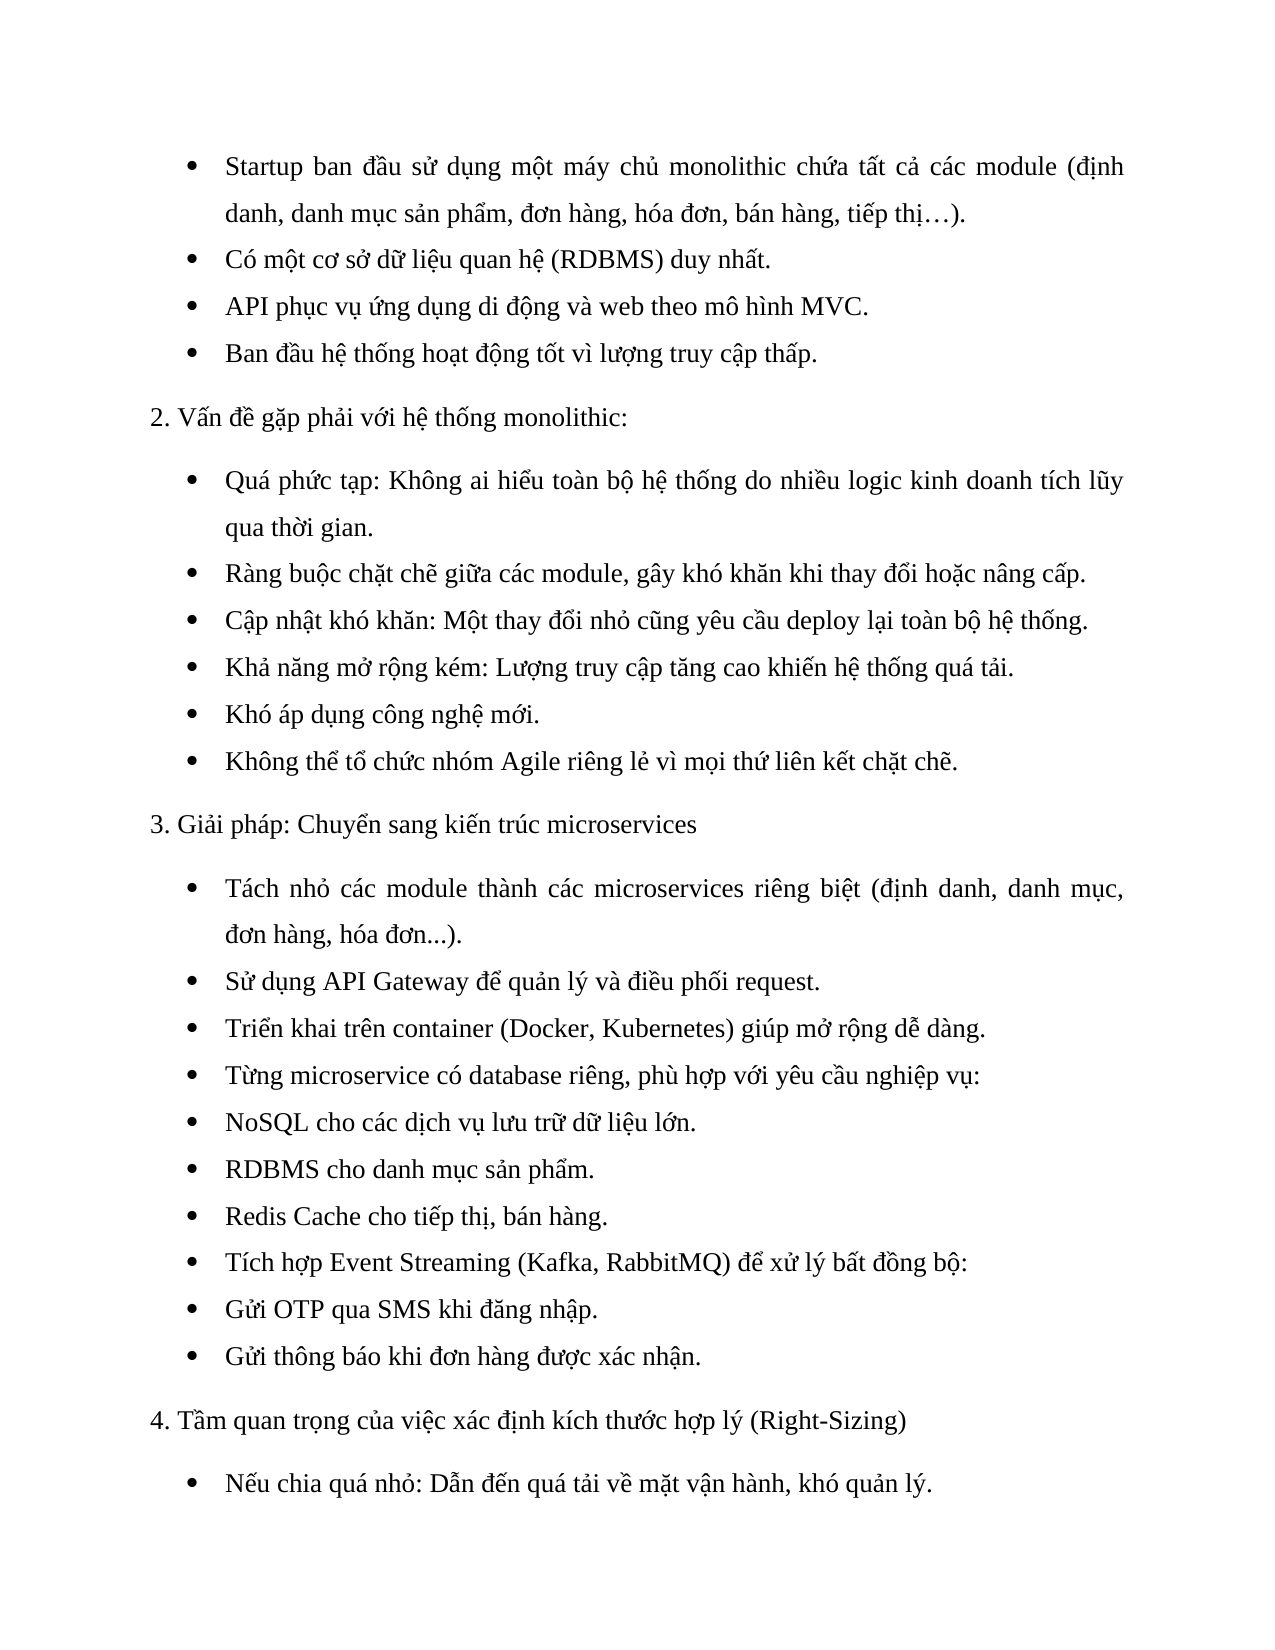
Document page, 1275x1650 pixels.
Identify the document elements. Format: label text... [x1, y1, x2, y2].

list RDBMS cho danh mục sản phẩm. [187, 1153, 1125, 1184]
list Ban đầu hệ thống hoạt động tốt vì lượng truy cập thấp. [187, 337, 1125, 368]
list Quá phức tạp: Không ai hiểu toàn bộ hệ thống do nhiều logic kinh doanh tích lũy qua thời gian. [187, 464, 1125, 542]
list Có một cơ sở dữ liệu quan hệ (RDBMS) duy nhất. [187, 243, 1125, 275]
list Từng microservice có database riêng, phù hợp với yêu cầu nghiệp vụ: [187, 1059, 1125, 1090]
list Triển khai trên container (Docker, Kubernetes) giúp mở rộng dễ dàng. [187, 1012, 1125, 1043]
list Tích hợp Event Streaming (Kafka, RabbitMQ) để xử lý bất đồng bộ: [187, 1247, 1125, 1278]
list Tách nhỏ các module thành các microservices riêng biệt (định danh, danh mục, đơn hàng, hóa đơn...). [187, 872, 1125, 950]
list API phục vụ ứng dụng di động và web theo mô hình MVC. [187, 290, 1125, 322]
list Startup ban đầu sử dụng một máy chủ monolithic chứa tất cả các module (định danh, danh mục sản phẩm, đơn hàng, hóa đơn, bán hàng, tiếp thị…). [187, 150, 1125, 228]
list Không thể tổ chức nhóm Agile riêng lẻ vì mọi thứ liên kết chặt chẽ. [187, 745, 1125, 776]
list Gửi OTP qua SMS khi đăng nhập. [187, 1293, 1125, 1325]
text 4. Tầm quan trọng của việc xác định kích thước hợp lý (Right-Sizing) [150, 1404, 1125, 1435]
text 2. Vấn đề gặp phải với hệ thống monolithic: [150, 401, 1125, 432]
list Sử dụng API Gateway để quản lý và điều phối request. [187, 965, 1125, 997]
list Khả năng mở rộng kém: Lượng truy cập tăng cao khiến hệ thống quá tải. [187, 651, 1125, 682]
text 3. Giải pháp: Chuyển sang kiến trúc microservices [150, 808, 1125, 840]
list Nếu chia quá nhỏ: Dẫn đến quá tải về mặt vận hành, khó quản lý. [187, 1467, 1125, 1498]
list Gửi thông báo khi đơn hàng được xác nhận. [187, 1340, 1125, 1372]
list Khó áp dụng công nghệ mới. [187, 698, 1125, 729]
list Redis Cache cho tiếp thị, bán hàng. [187, 1200, 1125, 1231]
list Cập nhật khó khăn: Một thay đổi nhỏ cũng yêu cầu deploy lại toàn bộ hệ thống. [187, 604, 1125, 636]
list Ràng buộc chặt chẽ giữa các module, gây khó khăn khi thay đổi hoặc nâng cấp. [187, 557, 1125, 589]
list NoSQL cho các dịch vụ lưu trữ dữ liệu lớn. [187, 1106, 1125, 1137]
